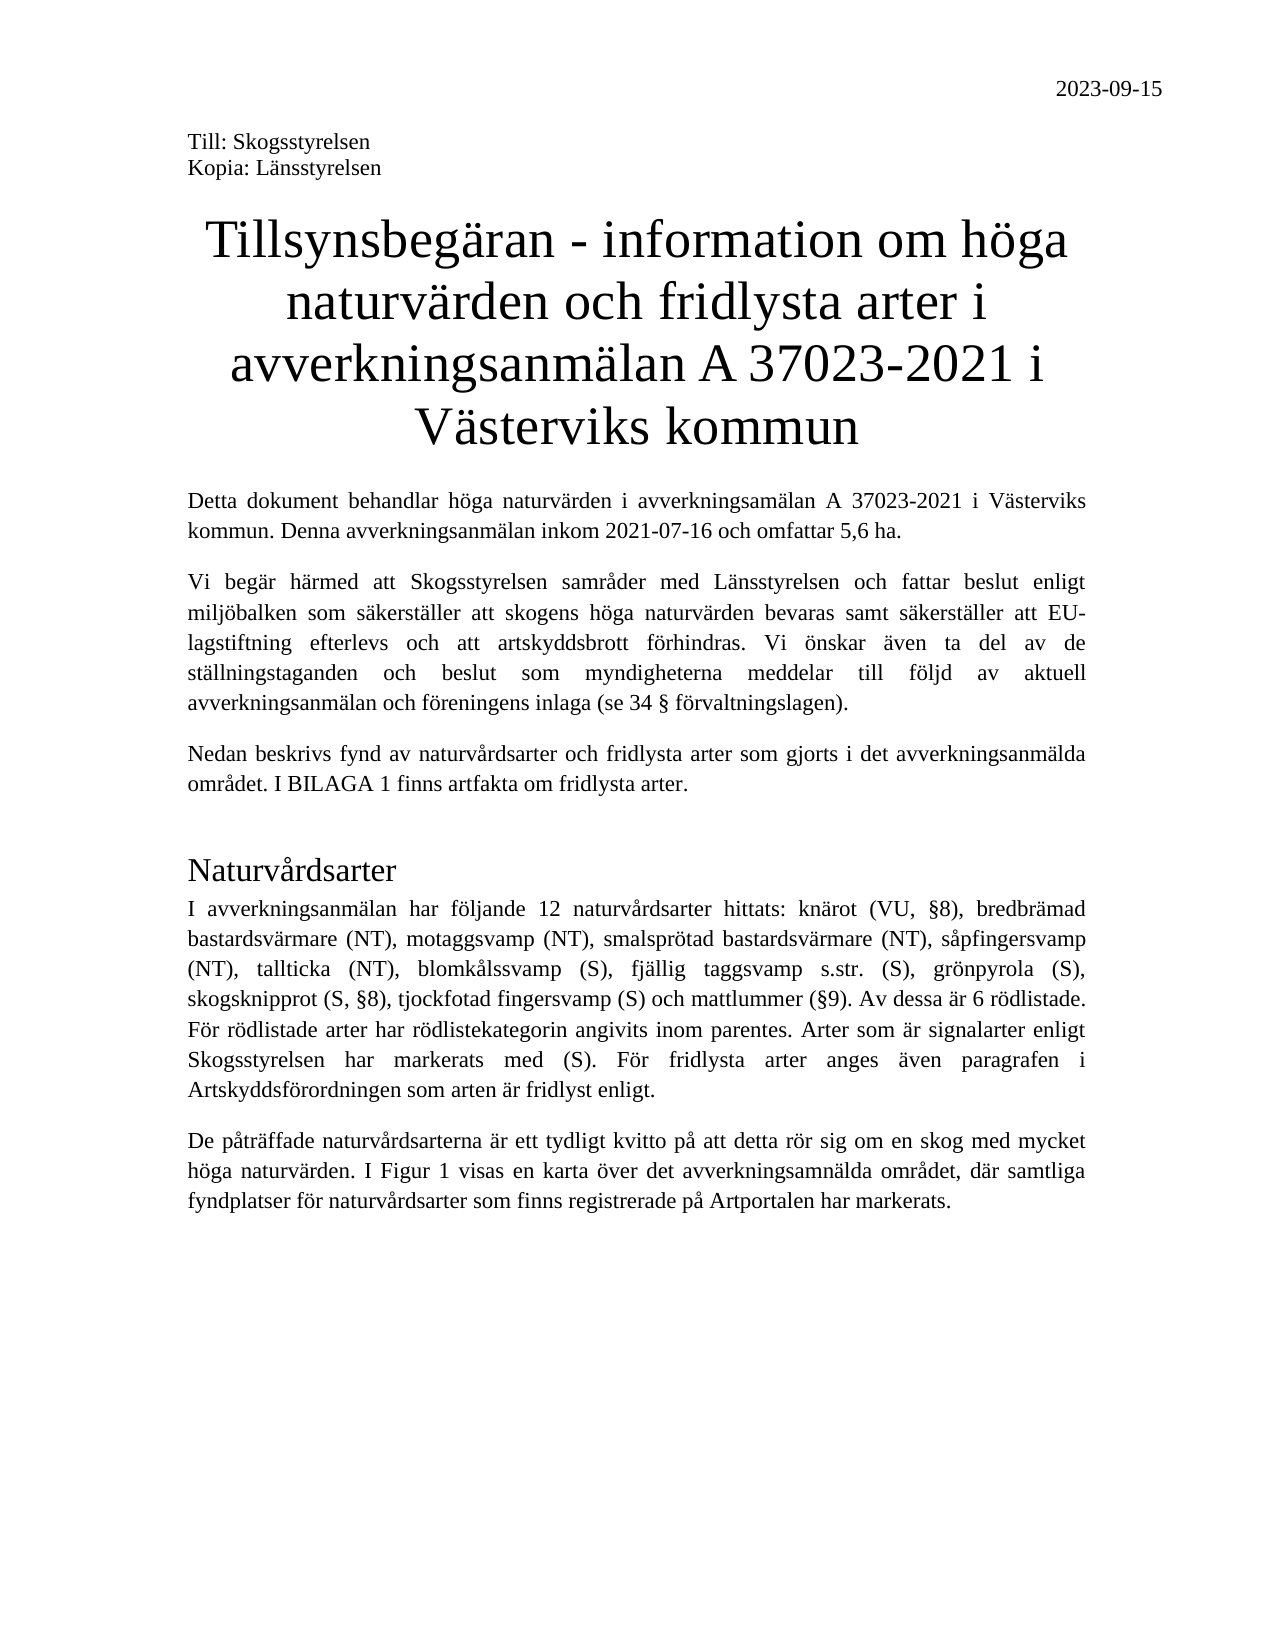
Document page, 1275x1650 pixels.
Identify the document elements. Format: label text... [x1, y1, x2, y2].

text Vi begär härmed att Skogsstyrelsen samråder med Länsstyrelsen och fattar beslut enligt miljöbalken som säkerställer att skogens höga naturvärden bevaras samt säkerställer att EU-lagstiftning efterlevs och att artskyddsbrott förhindras. Vi önskar även ta del av de ställningstaganden och beslut som myndigheterna meddelar till följd av aktuell avverkningsanmälan och föreningens inlaga (se 34 § förvaltningslagen). [187, 568, 1087, 716]
text De påträffade naturvårdsarterna är ett tydligt kvitto på att detta rör sig om en skog med mycket höga naturvärden. I Figur 1 visas en karta över det avverkningsamnälda området, där samtliga fyndplatser för naturvårdsarter som finns registrerade på Artportalen har markerats. [187, 1127, 1087, 1214]
text Nedan beskrivs fynd av naturvårdsarter och fridlysta arter som gjorts i det avverkningsanmälda området. I BILAGA 1 finns artfakta om fridlysta arter. [187, 740, 1087, 797]
subtitle Naturvårdsarter [187, 851, 1087, 889]
title Tillsynsbegäran - information om höga naturvärden och fridlysta arter i avverkningsanmälan A 37023-2021 i Västerviks kommun [187, 207, 1087, 456]
text I avverkningsanmälan har följande 12 naturvårdsarter hittats: knärot (VU, §8), bredbrämad bastardsvärmare (NT), motaggsvamp (NT), smalsprötad bastardsvärmare (NT), såpfingersvamp (NT), tallticka (NT), blomkålssvamp (S), fjällig taggsvamp s.str. (S), grönpyrola (S), skogsknipprot (S, §8), tjockfotad fingersvamp (S) och mattlummer (§9). Av dessa är 6 rödlistade. För rödlistade arter har rödlistekategorin angivits inom parentes. Arter som är signalarter enligt Skogsstyrelsen har markerats med (S). För fridlysta arter anges även paragrafen i Artskyddsförordningen som arten är fridlyst enligt. [187, 895, 1087, 1102]
text Detta dokument behandlar höga naturvärden i avverkningsamälan A 37023-2021 i Västerviks kommun. Denna avverkningsanmälan inkom 2021-07-16 och omfattar 5,6 ha. [187, 487, 1087, 544]
